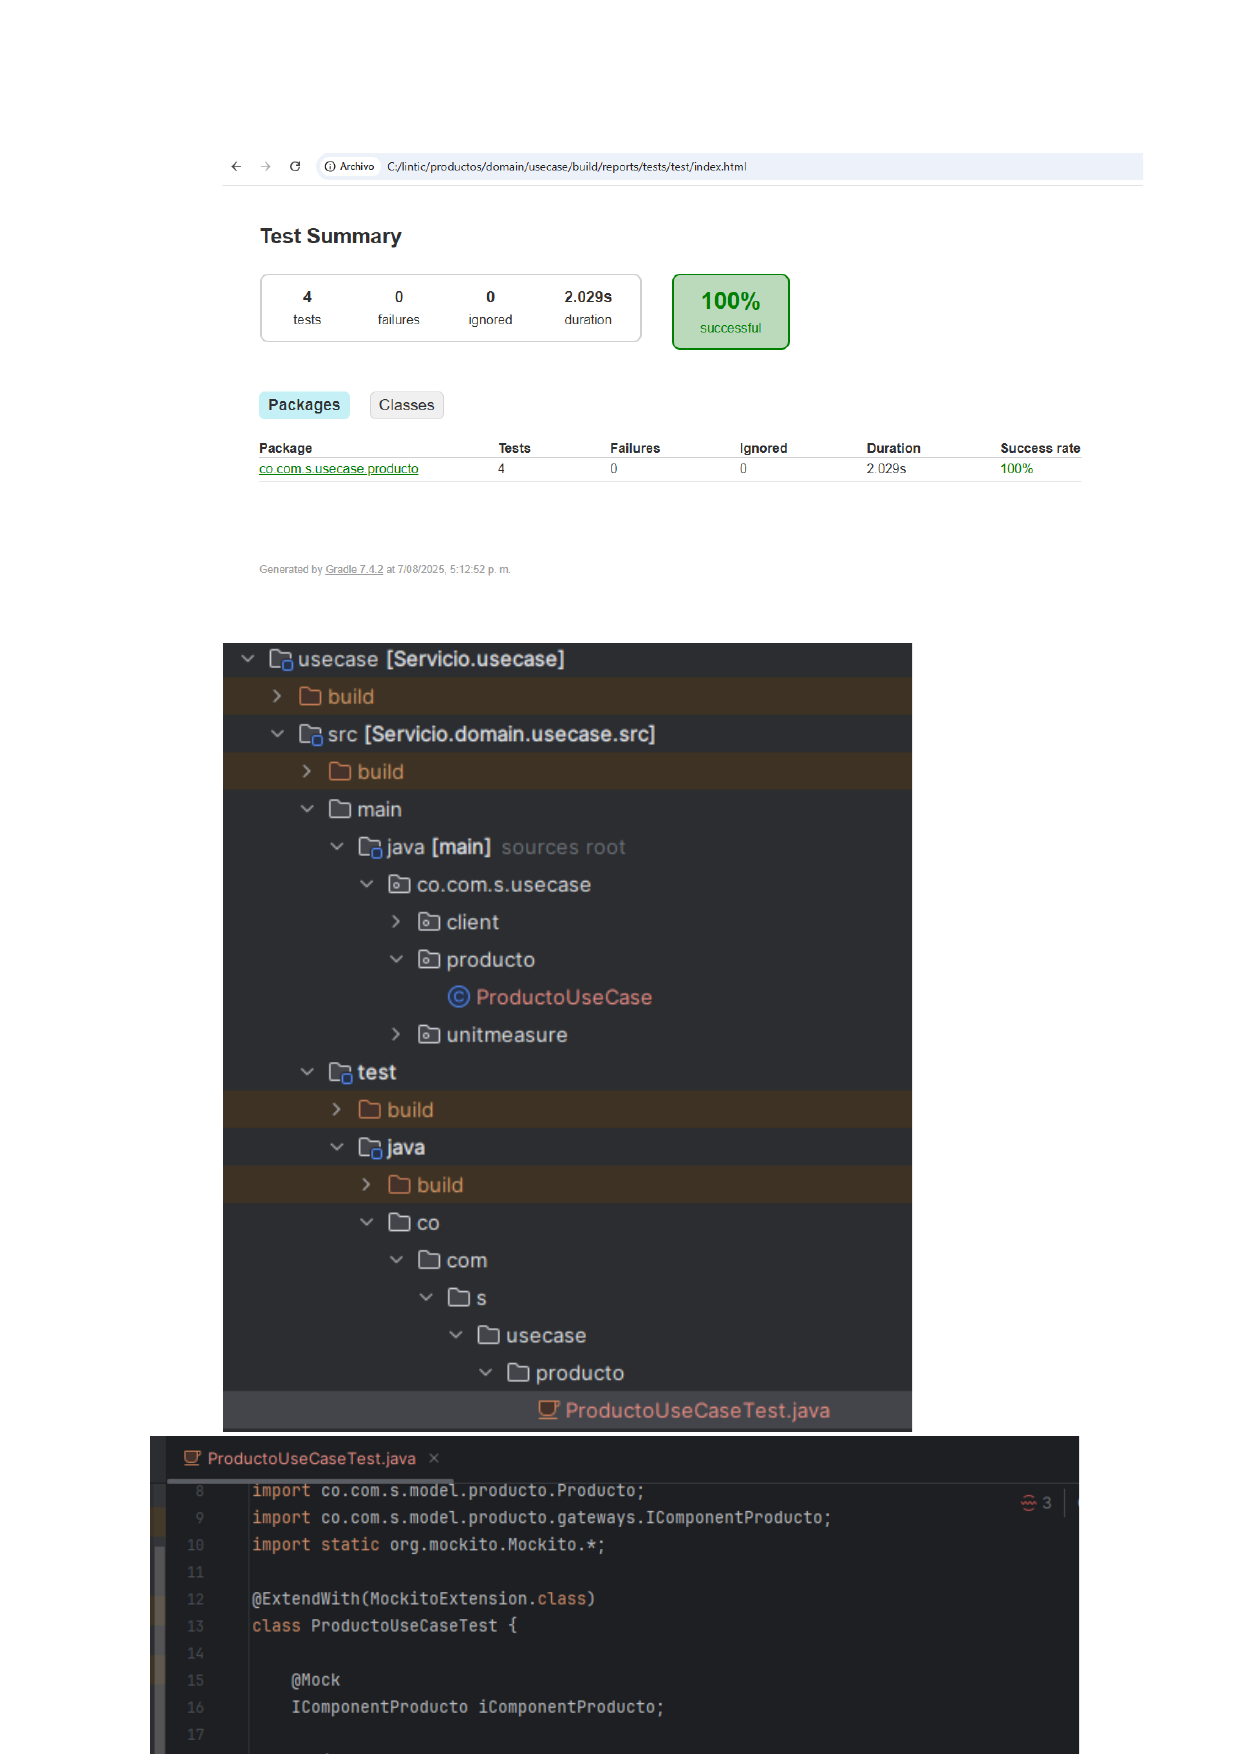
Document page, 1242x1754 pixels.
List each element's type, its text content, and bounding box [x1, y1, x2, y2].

picture [223, 819, 913, 1608]
text ○ Alta cobertura en pruebas (mínimo 80%). [261, 252, 1079, 295]
picture [222, 329, 1144, 810]
